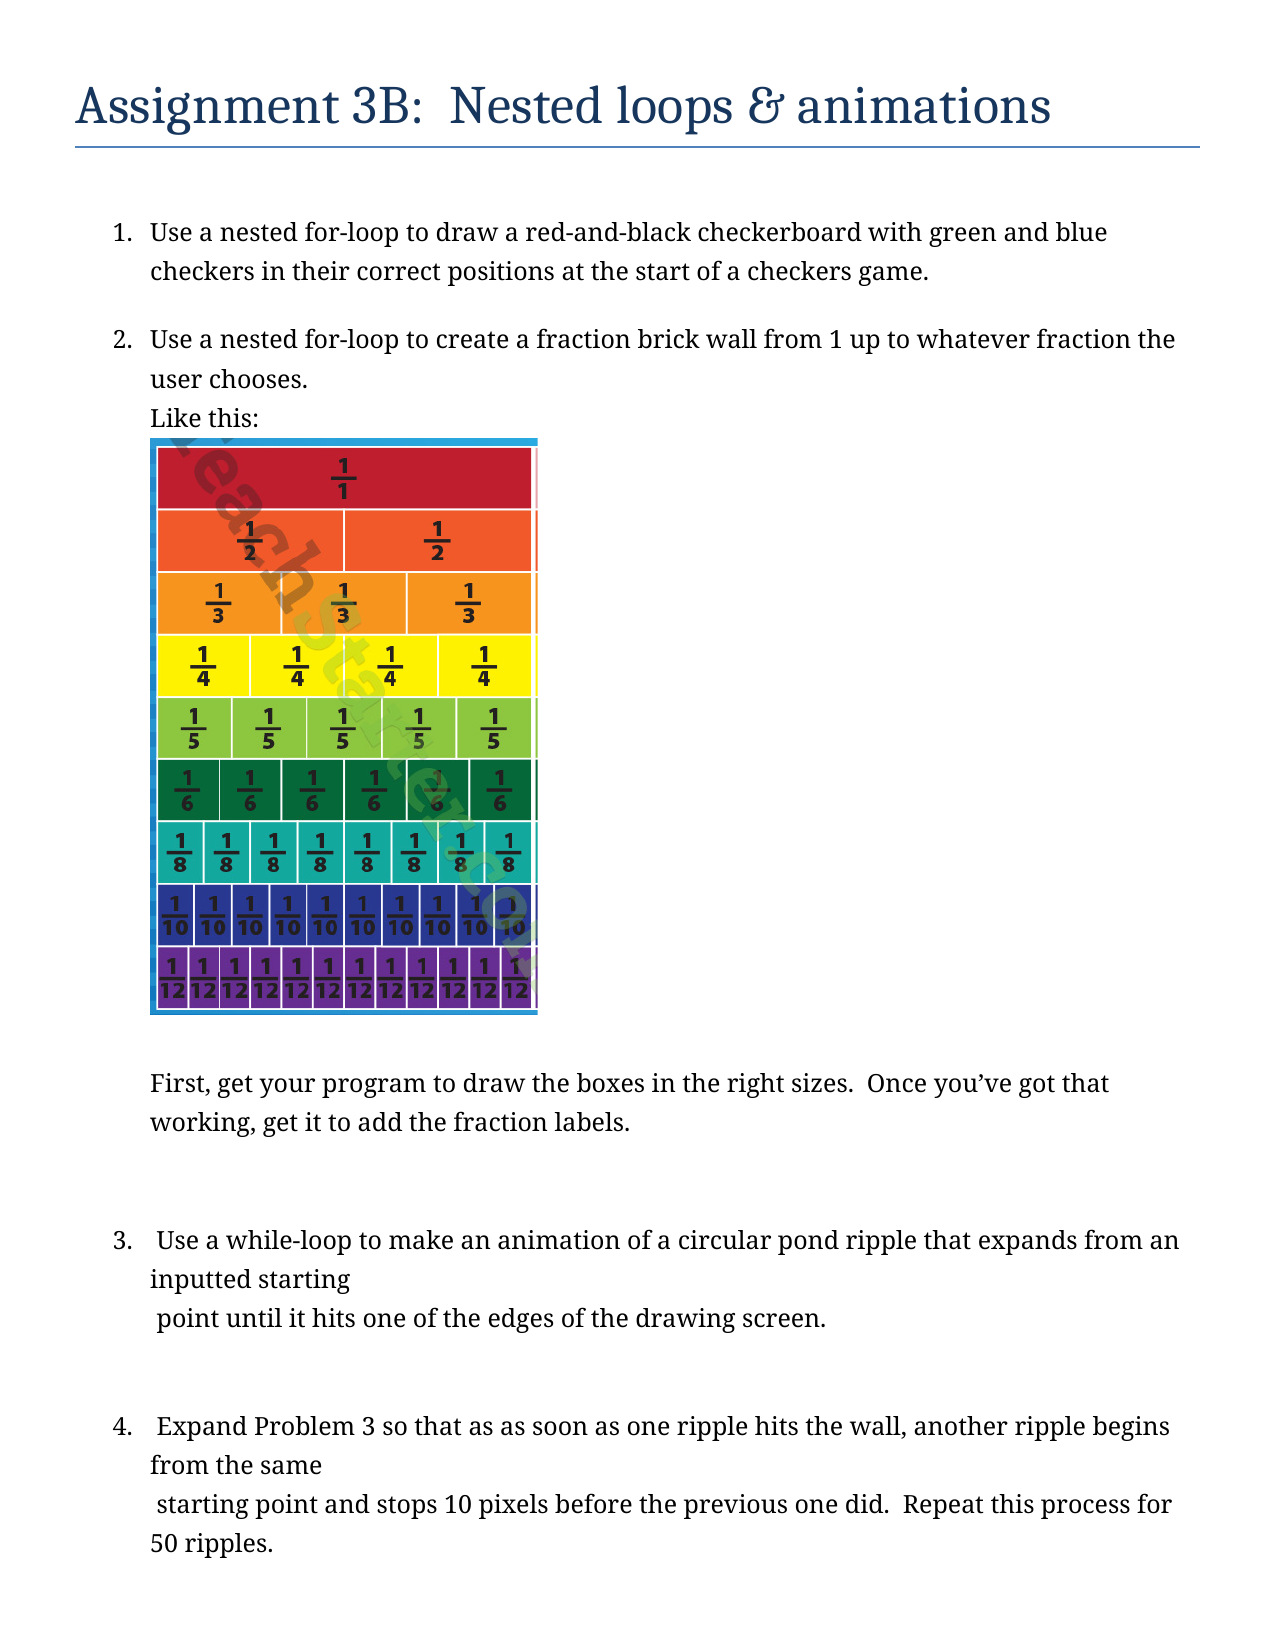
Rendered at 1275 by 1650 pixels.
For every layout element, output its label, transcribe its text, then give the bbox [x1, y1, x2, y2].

list Use a while-loop to make an animation of a circular pond ripple that expands from an inputted starting point until it hits one of the edges of the drawing screen. [112, 1222, 1200, 1404]
text First, get your program to draw the boxes in the right sizes. Once you’ve got that working, get it to add the fraction labels. [150, 1066, 1200, 1139]
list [112, 1408, 1200, 1560]
picture [150, 438, 538, 1015]
list Use a nested for-loop to draw a red-and-black checkerboard with green and blue checkers in their correct positions at the start of a checkers game. [112, 215, 1200, 318]
title Assignment 3B: Nested loops & animations [75, 75, 1200, 146]
